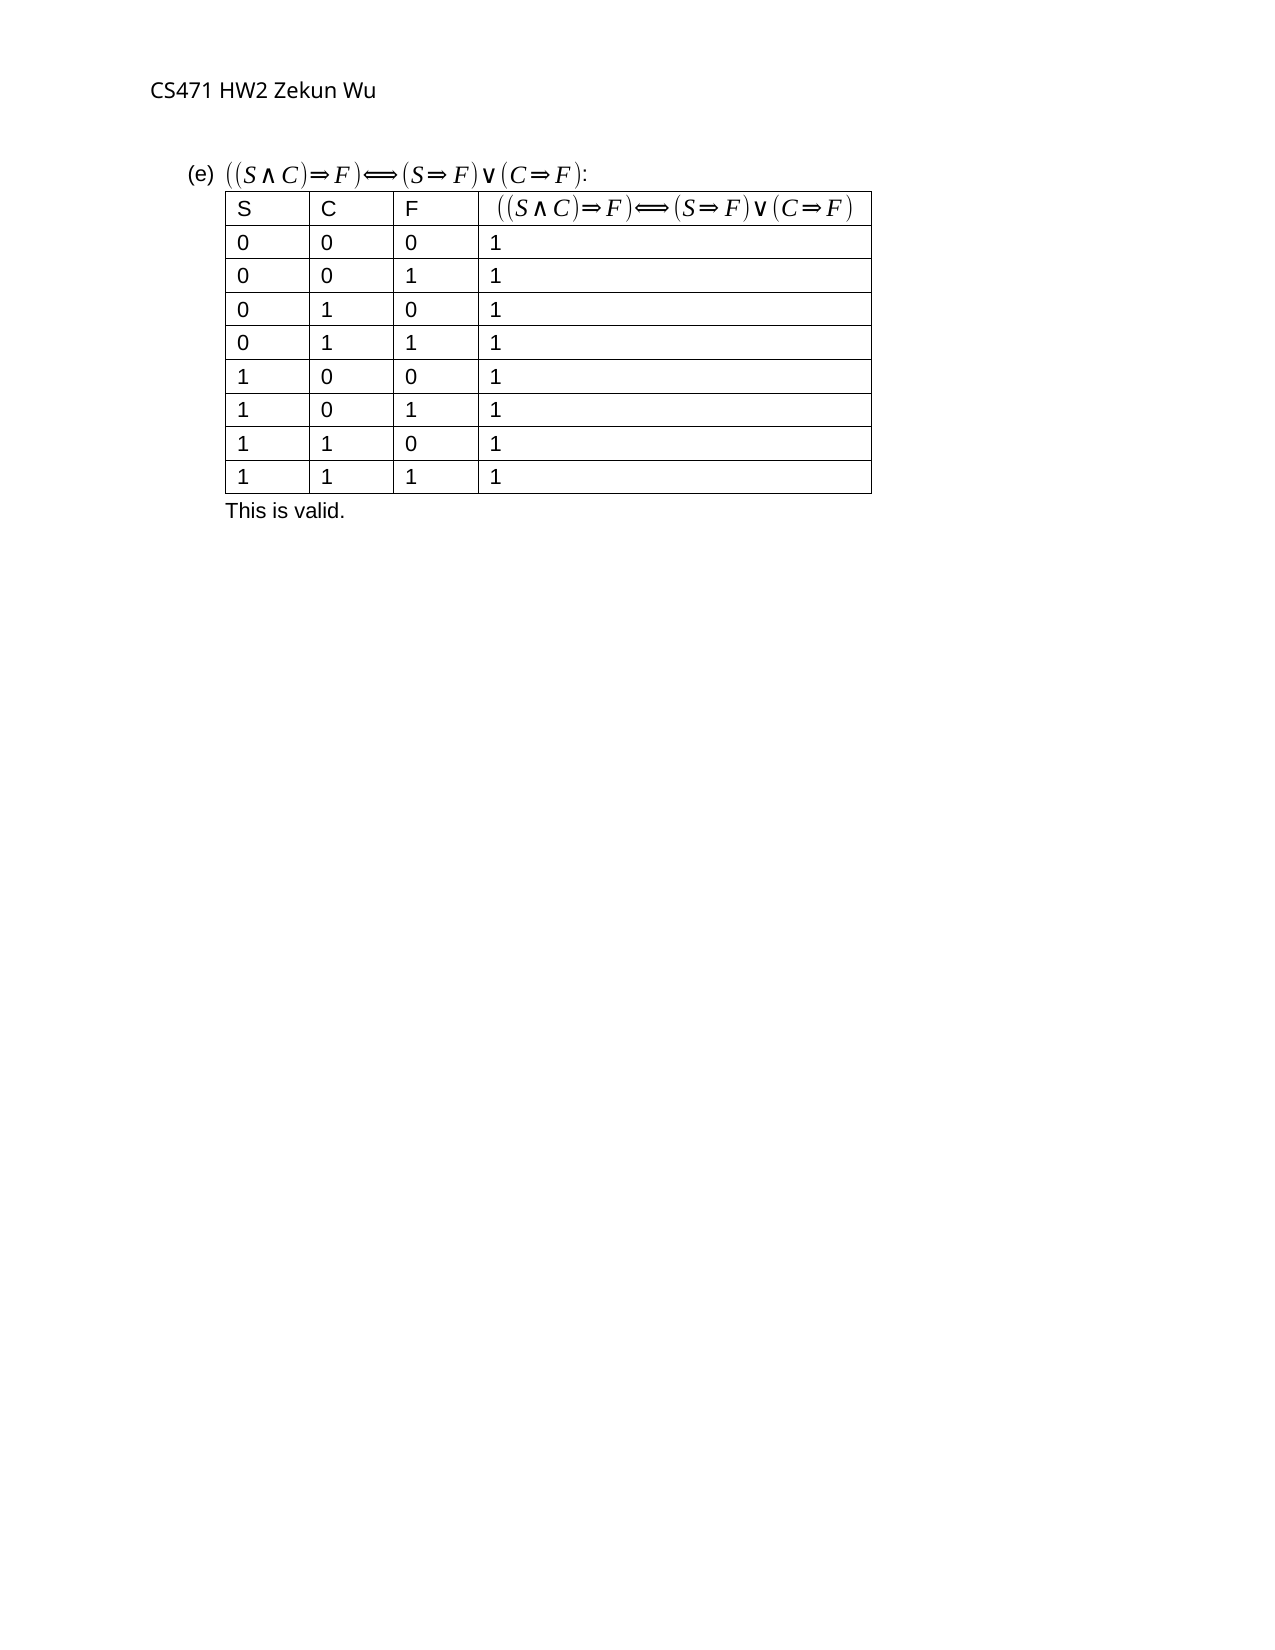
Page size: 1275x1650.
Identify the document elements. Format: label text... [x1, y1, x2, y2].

table_cell 0 [310, 259, 393, 292]
table_cell 1 [310, 326, 393, 359]
table_cell 1 [479, 259, 871, 292]
table_cell 1 [310, 461, 393, 493]
table_cell 1 [479, 461, 871, 493]
table_cell 1 [394, 326, 478, 359]
table_cell 1 [479, 427, 871, 459]
table_header C [310, 192, 393, 225]
table_cell 1 [479, 226, 871, 258]
table_cell 1 [479, 360, 871, 392]
table_cell 1 [394, 394, 478, 426]
table_cell 1 [226, 394, 309, 426]
table_cell 0 [226, 259, 309, 292]
list This is valid. [225, 494, 1125, 527]
table_cell 0 [310, 360, 393, 392]
table_cell 0 [226, 326, 309, 359]
table_cell 1 [310, 293, 393, 325]
table_cell 0 [226, 293, 309, 325]
table_cell 0 [394, 226, 478, 258]
table_cell 1 [226, 461, 309, 493]
table_cell 1 [226, 427, 309, 459]
table_header F [394, 192, 478, 225]
table_cell 1 [479, 326, 871, 359]
table_cell 1 [226, 360, 309, 392]
list : [187, 159, 1125, 191]
table_cell 1 [479, 394, 871, 426]
table_cell 0 [394, 293, 478, 325]
table_cell 1 [310, 427, 393, 459]
table_cell 0 [394, 427, 478, 459]
table_header [479, 192, 871, 225]
table_cell 0 [394, 360, 478, 392]
table_cell 1 [394, 461, 478, 493]
table_cell 0 [310, 394, 393, 426]
table_header S [226, 192, 309, 225]
table_cell 0 [310, 226, 393, 258]
table_cell 0 [226, 226, 309, 258]
table_cell 1 [394, 259, 478, 292]
table_cell 1 [479, 293, 871, 325]
